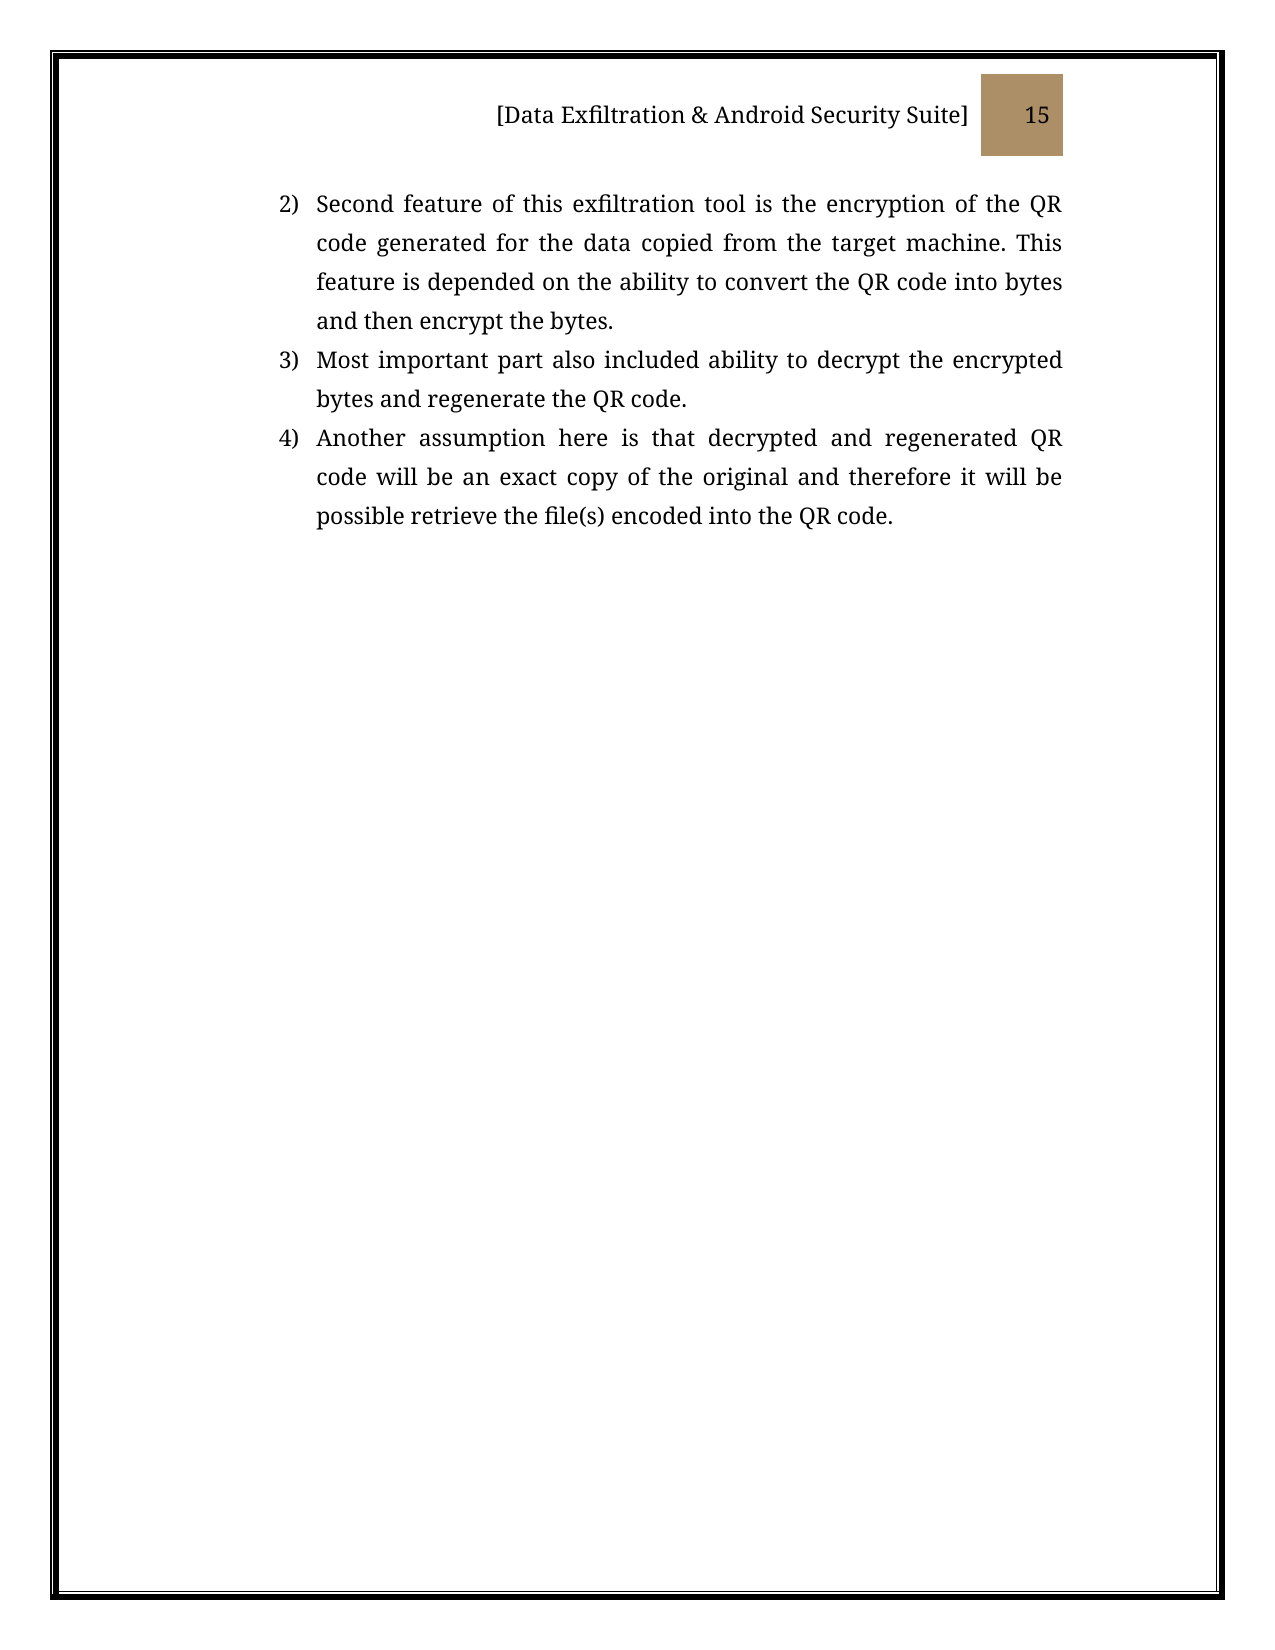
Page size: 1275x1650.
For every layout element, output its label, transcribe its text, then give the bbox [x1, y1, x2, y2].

list Second feature of this exfiltration tool is the encryption of the QR code generated for the data copied from the target machine. This feature is depended on the ability to convert the QR code into bytes and then encrypt the bytes. [278, 188, 1063, 336]
list Most important part also included ability to decrypt the encrypted bytes and regenerate the QR code. [278, 344, 1063, 414]
list Another assumption here is that decrypted and regenerated QR code will be an exact copy of the original and therefore it will be possible retrieve the file(s) encoded into the QR code. [278, 422, 1063, 531]
